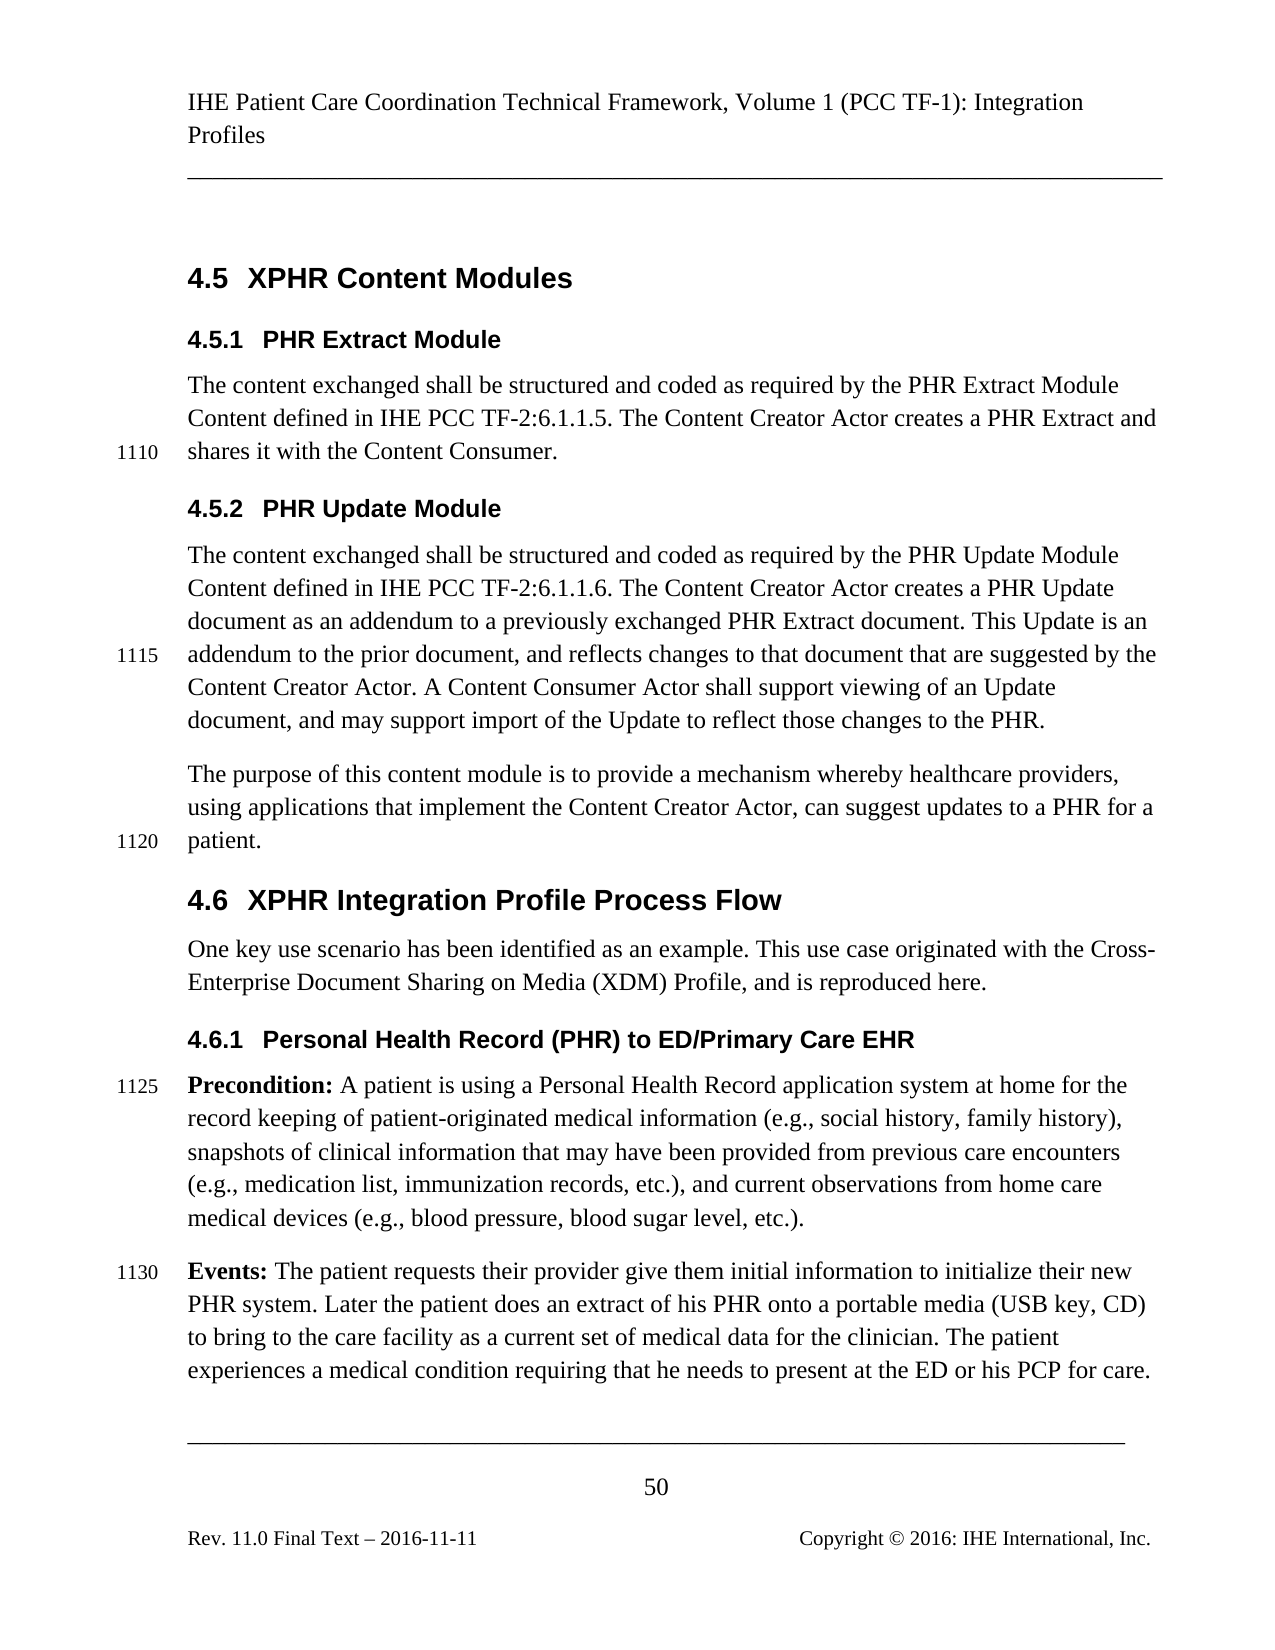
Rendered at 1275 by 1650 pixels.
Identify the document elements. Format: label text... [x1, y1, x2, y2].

subtitle Personal Health Record (PHR) to ED/Primary Care EHR [187, 1025, 1162, 1054]
text Precondition: A patient is using a Personal Health Record application system at home for the record keeping of patient-originated medical information (e.g., social history, family history), snapshots of clinical information that may have been provided from previous care encounters (e.g., medication list, immunization records, etc.), and current observations from home care medical devices (e.g., blood pressure, blood sugar level, etc.). [187, 1071, 1162, 1231]
text One key use scenario has been identified as an example. This use case originated with the Cross-Enterprise Document Sharing on Media (XDM) Profile, and is reproduced here. [187, 934, 1162, 996]
subtitle XPHR Integration Profile Process Flow [187, 883, 1162, 916]
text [187, 1256, 1162, 1384]
text The content exchanged shall be structured and coded as required by the PHR Update Module Content defined in IHE PCC TF-2:6.1.1.6. The Content Creator Actor creates a PHR Update document as an addendum to a previously exchanged PHR Extract document. This Update is an addendum to the prior document, and reflects changes to that document that are suggested by the Content Creator Actor. A Content Consumer Actor shall support viewing of an Update document, and may support import of the Update to reflect those changes to the PHR. [187, 540, 1162, 734]
subtitle XPHR Content Modules [187, 261, 1162, 295]
text The content exchanged shall be structured and coded as required by the PHR Extract Module Content defined in IHE PCC TF-2:6.1.1.5. The Content Creator Actor creates a PHR Extract and shares it with the Content Consumer. [187, 370, 1162, 465]
text The purpose of this content module is to provide a mechanism whereby healthcare providers, using applications that implement the Content Creator Actor, can suggest updates to a PHR for a patient. [187, 759, 1162, 854]
subtitle PHR Extract Module [187, 325, 1162, 353]
subtitle PHR Update Module [187, 494, 1162, 523]
